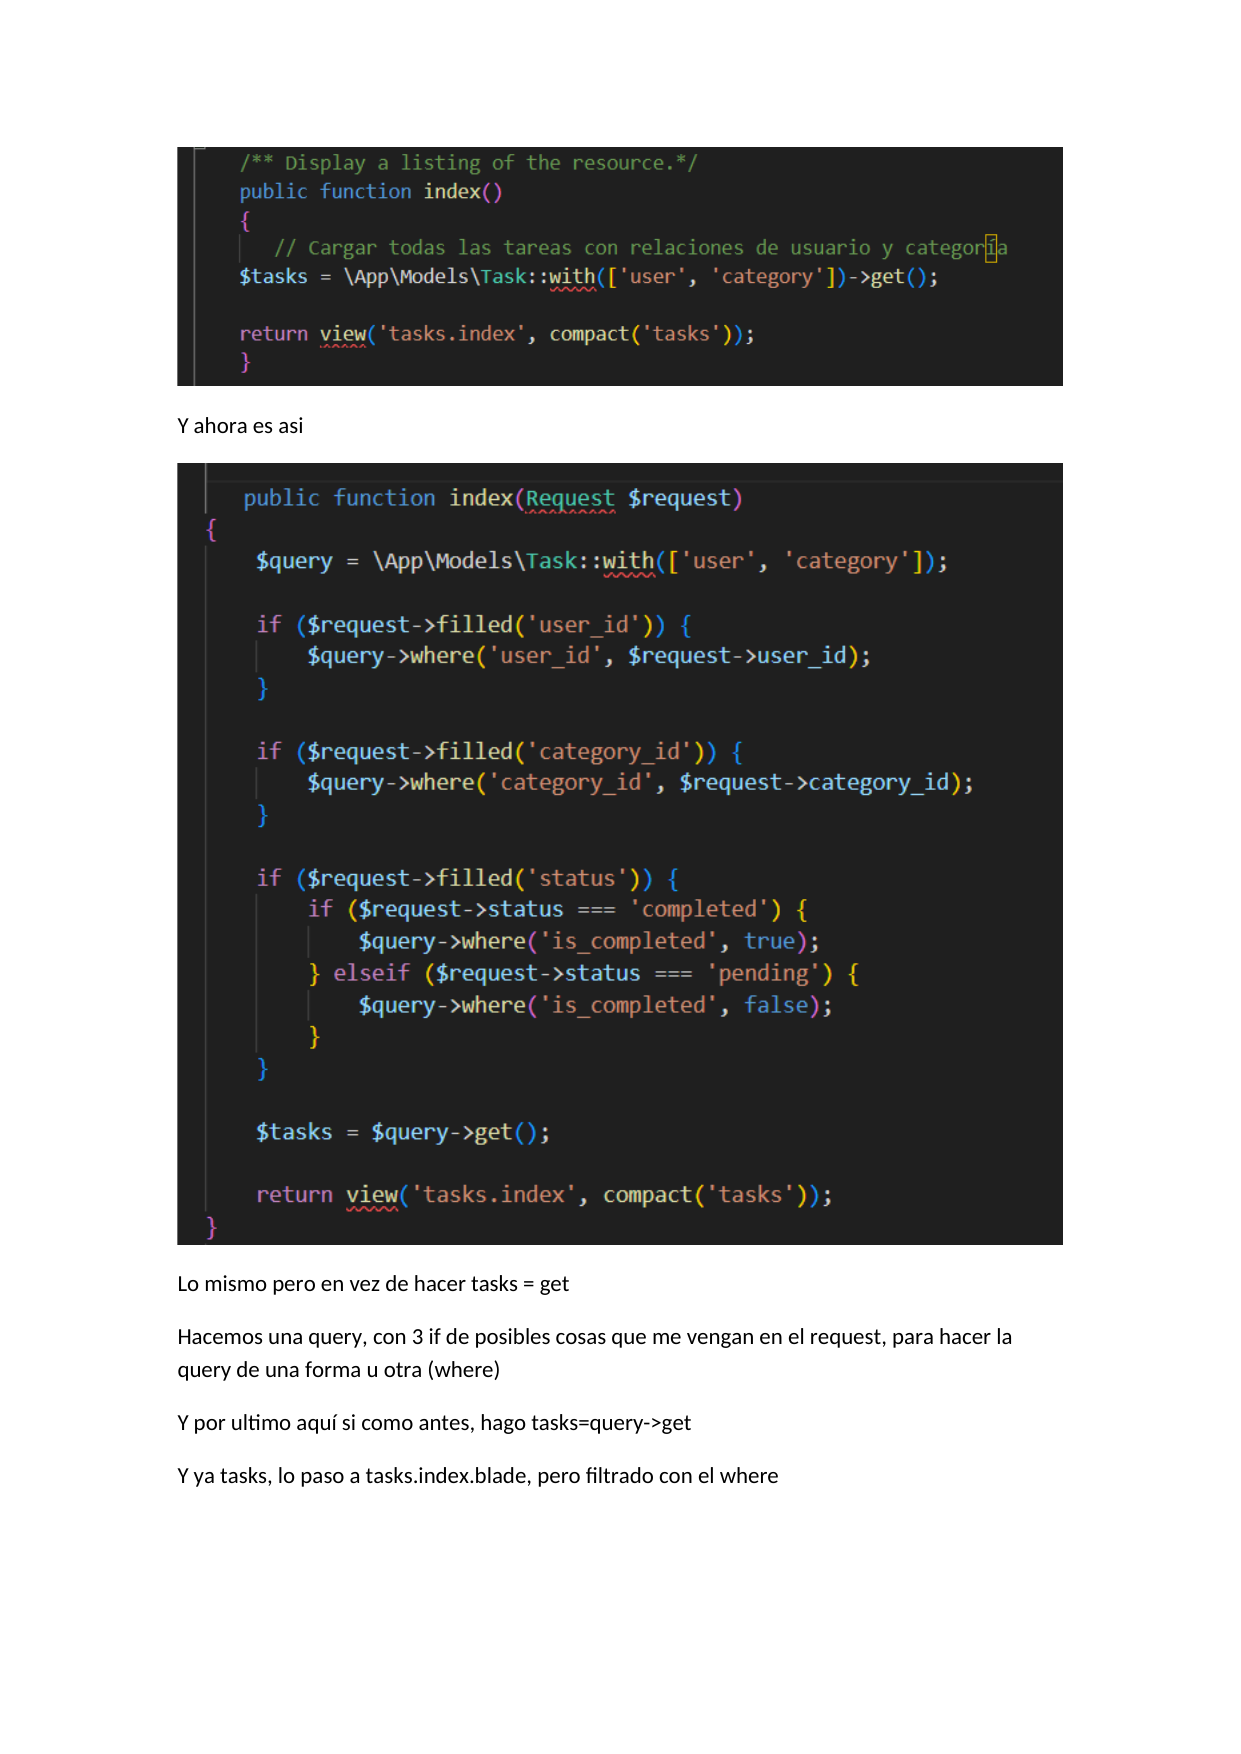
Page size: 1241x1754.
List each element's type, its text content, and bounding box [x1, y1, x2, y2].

text Y ahora es asi [177, 411, 1063, 439]
text Y por ultimo aquí si como antes, hago tasks=query->get [177, 1408, 1063, 1436]
picture [177, 147, 1063, 386]
picture [177, 463, 1063, 1245]
text Y ya tasks, lo paso a tasks.index.blade, pero filtrado con el where [177, 1461, 1063, 1489]
text Hacemos una query, con 3 if de posibles cosas que me vengan en el request, para hacer la query de una forma u otra (where) [177, 1322, 1063, 1383]
text Lo mismo pero en vez de hacer tasks = get [177, 1269, 1063, 1297]
